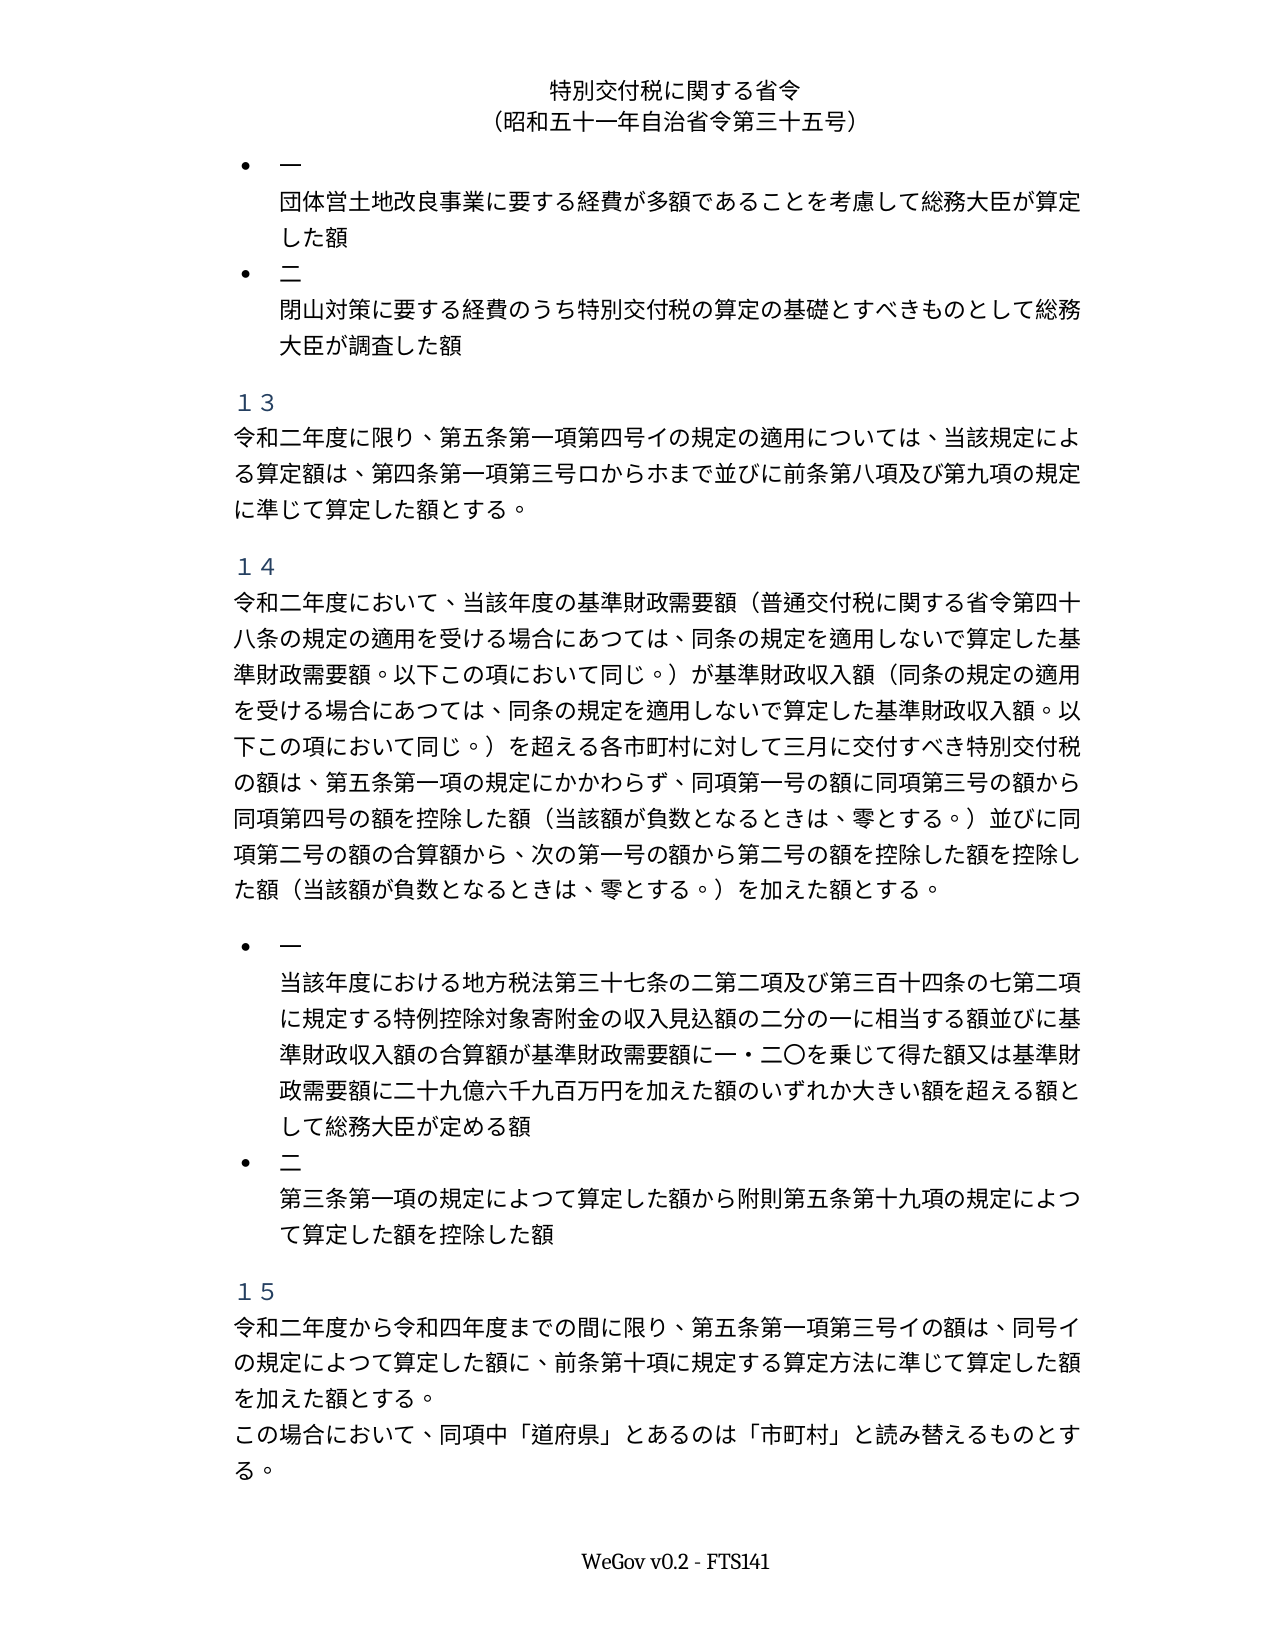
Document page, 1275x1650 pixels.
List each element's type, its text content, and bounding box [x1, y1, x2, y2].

text 令和二年度に限り、第五条第一項第四号イの規定の適用については、当該規定による算定額は、第四条第一項第三号ロからホまで並びに前条第八項及び第九項の規定に準じて算定した額とする。 [233, 422, 1087, 526]
text 令和二年度から令和四年度までの間に限り、第五条第一項第三号イの額は、同号イの規定によつて算定した額に、前条第十項に規定する算定方法に準じて算定した額を加えた額とする。 この場合において、同項中「道府県」とあるのは「市町村」と読み替えるものとする。 [233, 1311, 1087, 1486]
subtitle １４ [233, 551, 1087, 582]
list 一 当該年度における地方税法第三十七条の二第二項及び第三百十四条の七第二項に規定する特例控除対象寄附金の収入見込額の二分の一に相当する額並びに基準財政収入額の合算額が基準財政需要額に一・二〇を乗じて得た額又は基準財政需要額に二十九億六千九百万円を加えた額のいずれか大きい額を超える額として総務大臣が定める額 [242, 931, 1087, 1142]
subtitle １５ [233, 1276, 1087, 1307]
list 一 団体営土地改良事業に要する経費が多額であることを考慮して総務大臣が算定した額 [242, 150, 1087, 253]
list 二 閉山対策に要する経費のうち特別交付税の算定の基礎とすべきものとして総務大臣が調査した額 [242, 258, 1087, 361]
list 二 第三条第一項の規定によつて算定した額から附則第五条第十九項の規定によつて算定した額を控除した額 [242, 1147, 1087, 1250]
subtitle １３ [233, 386, 1087, 418]
text 令和二年度において、当該年度の基準財政需要額（普通交付税に関する省令第四十八条の規定の適用を受ける場合にあつては、同条の規定を適用しないで算定した基準財政需要額。以下この項において同じ。）が基準財政収入額（同条の規定の適用を受ける場合にあつては、同条の規定を適用しないで算定した基準財政収入額。以下この項において同じ。）を超える各市町村に対して三月に交付すべき特別交付税の額は、第五条第一項の規定にかかわらず、同項第一号の額に同項第三号の額から同項第四号の額を控除した額（当該額が負数となるときは、零とする。）並びに同項第二号の額の合算額から、次の第一号の額から第二号の額を控除した額を控除した額（当該額が負数となるときは、零とする。）を加えた額とする。 [233, 587, 1087, 906]
